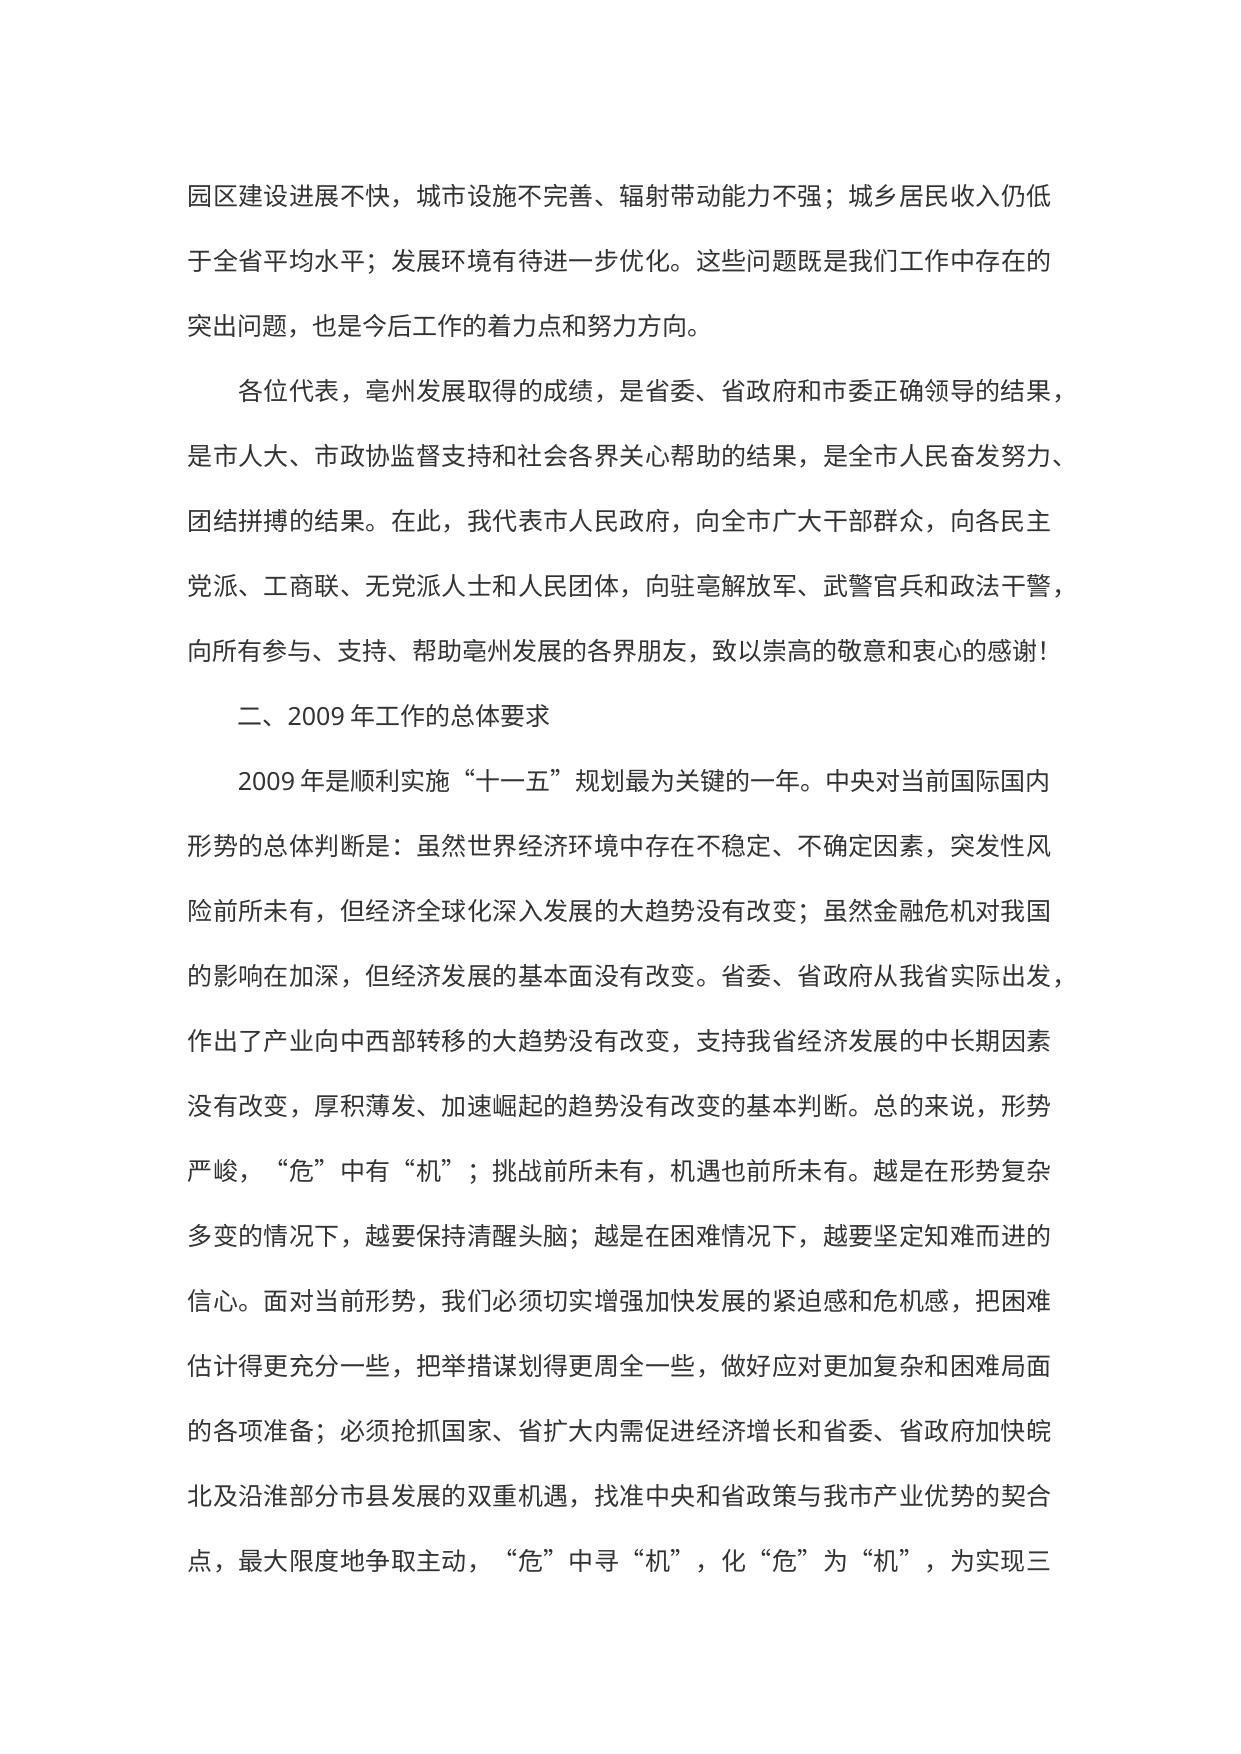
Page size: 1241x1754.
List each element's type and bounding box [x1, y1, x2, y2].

text [187, 162, 1053, 1592]
